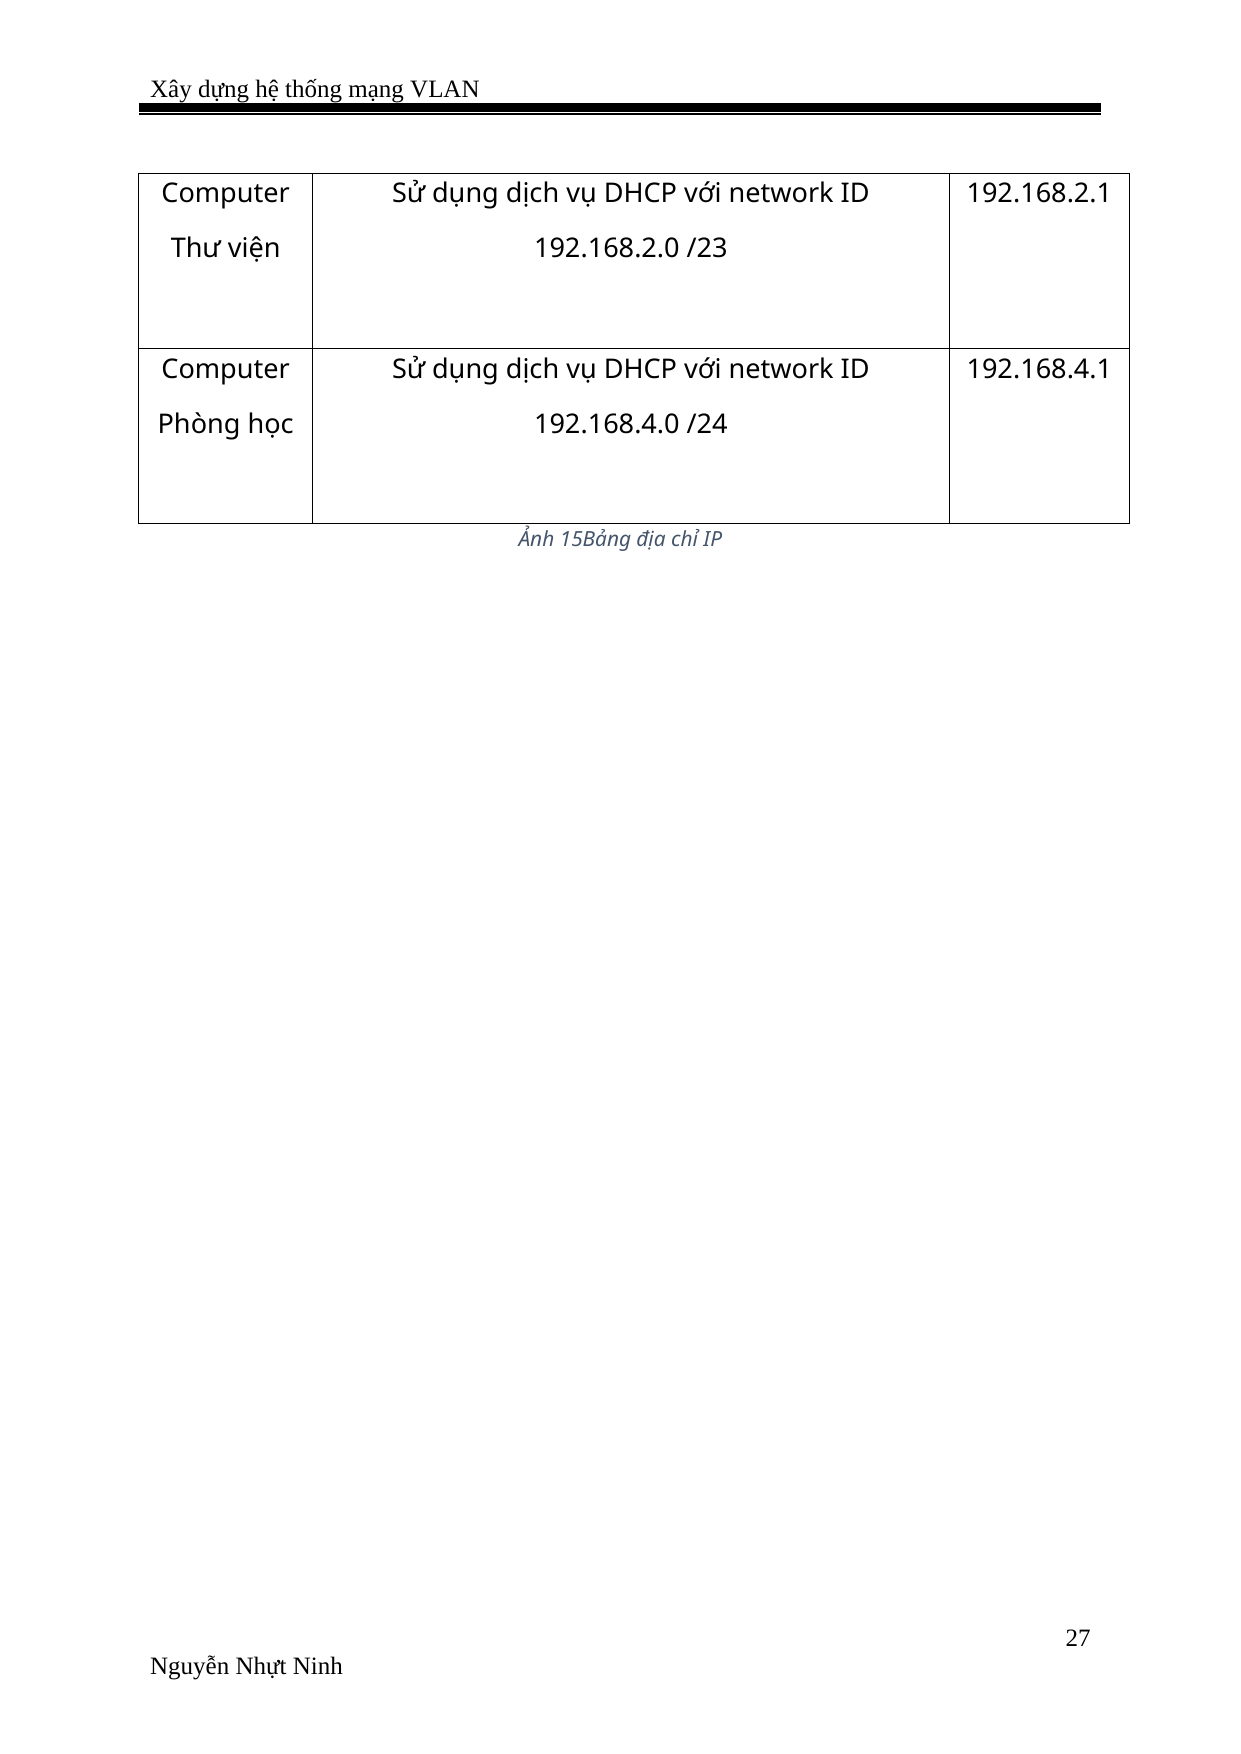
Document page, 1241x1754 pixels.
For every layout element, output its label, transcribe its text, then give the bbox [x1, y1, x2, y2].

table_cell Sử dụng dịch vụ DHCP với network ID 192.168.4.0 /24 [313, 349, 949, 523]
table_cell Sử dụng dịch vụ DHCP với network ID 192.168.2.0 /23 [313, 174, 949, 348]
table_cell 192.168.4.1 [950, 349, 1129, 523]
text Ảnh 15Bảng địa chỉ IP [150, 524, 1090, 552]
table_cell 192.168.2.1 [950, 174, 1129, 348]
table_cell Computer Phòng học [139, 349, 312, 523]
table_cell Computer Thư viện [139, 174, 312, 348]
